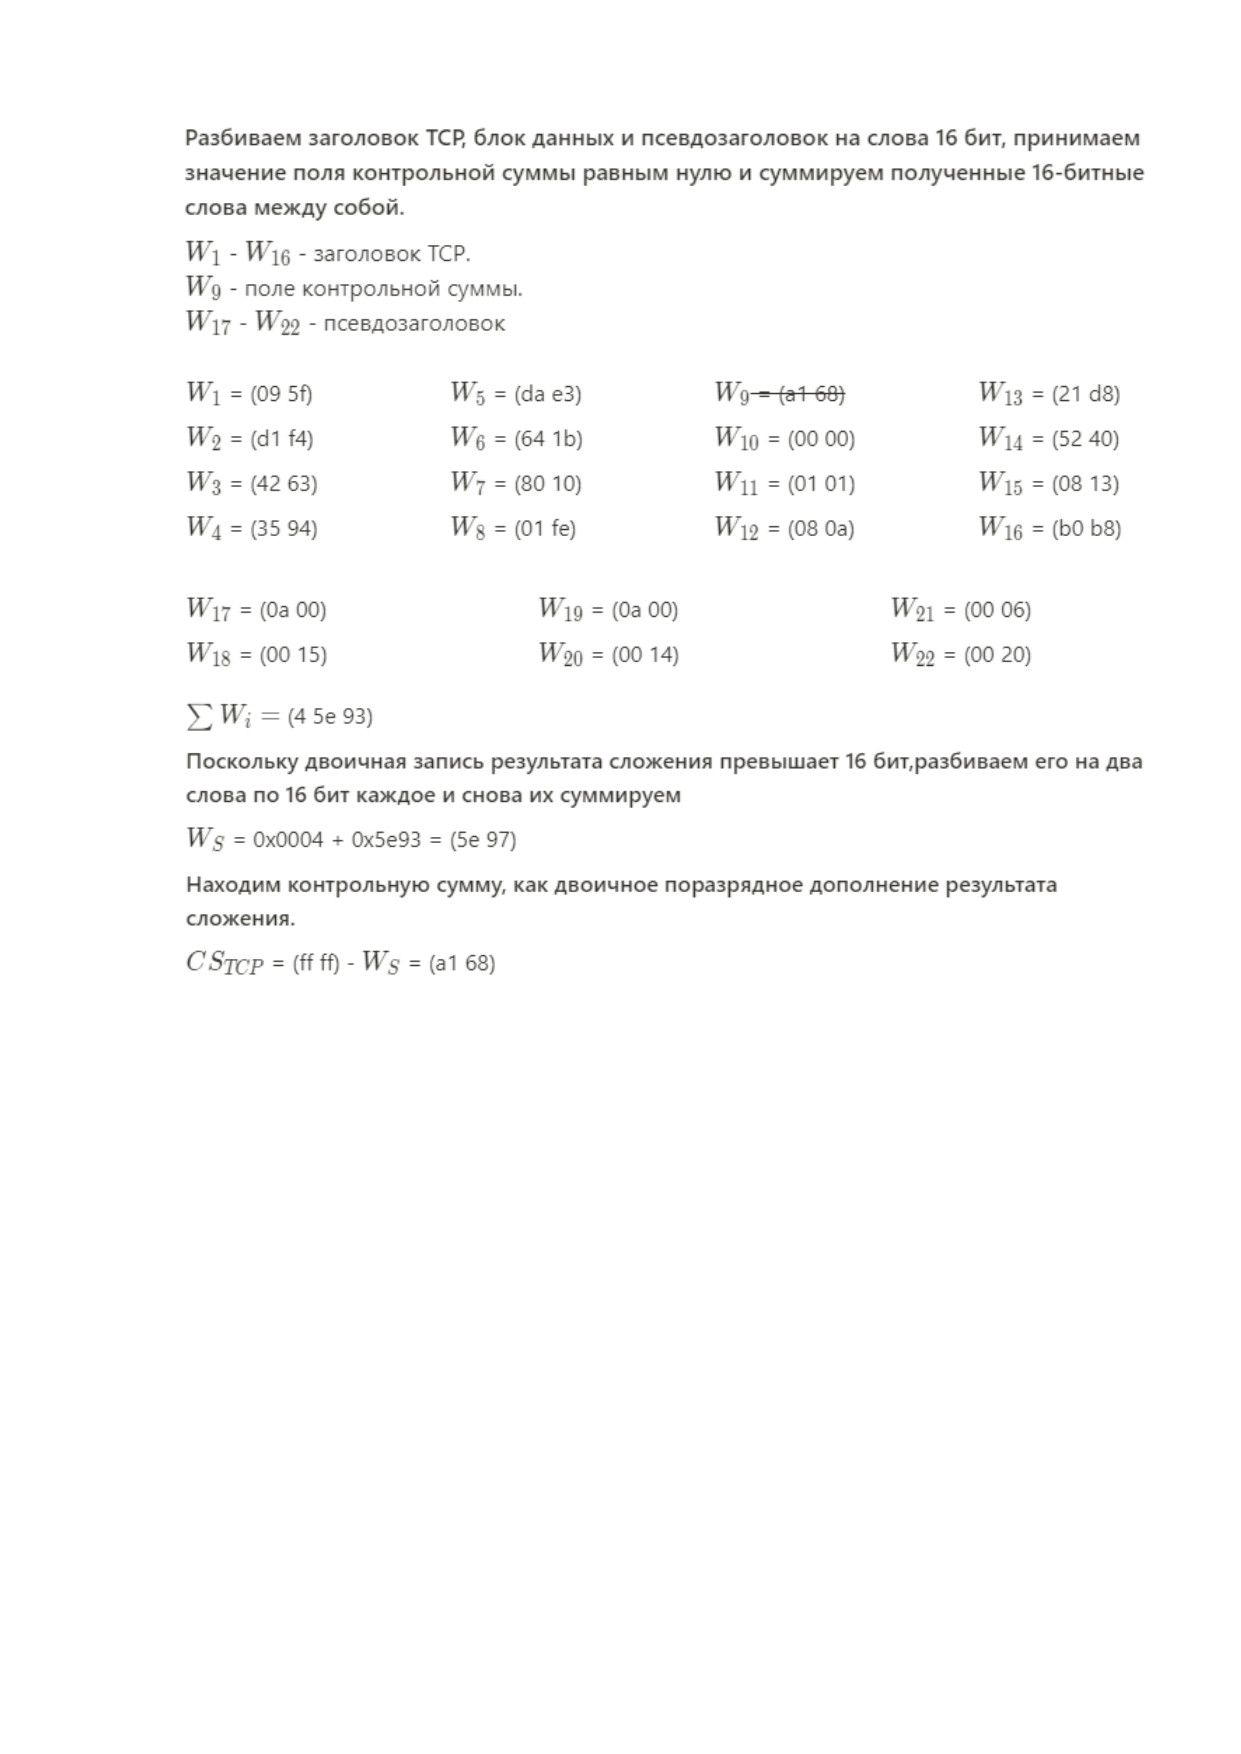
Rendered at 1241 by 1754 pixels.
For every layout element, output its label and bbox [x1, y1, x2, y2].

picture [177, 118, 1152, 341]
picture [177, 365, 1152, 993]
